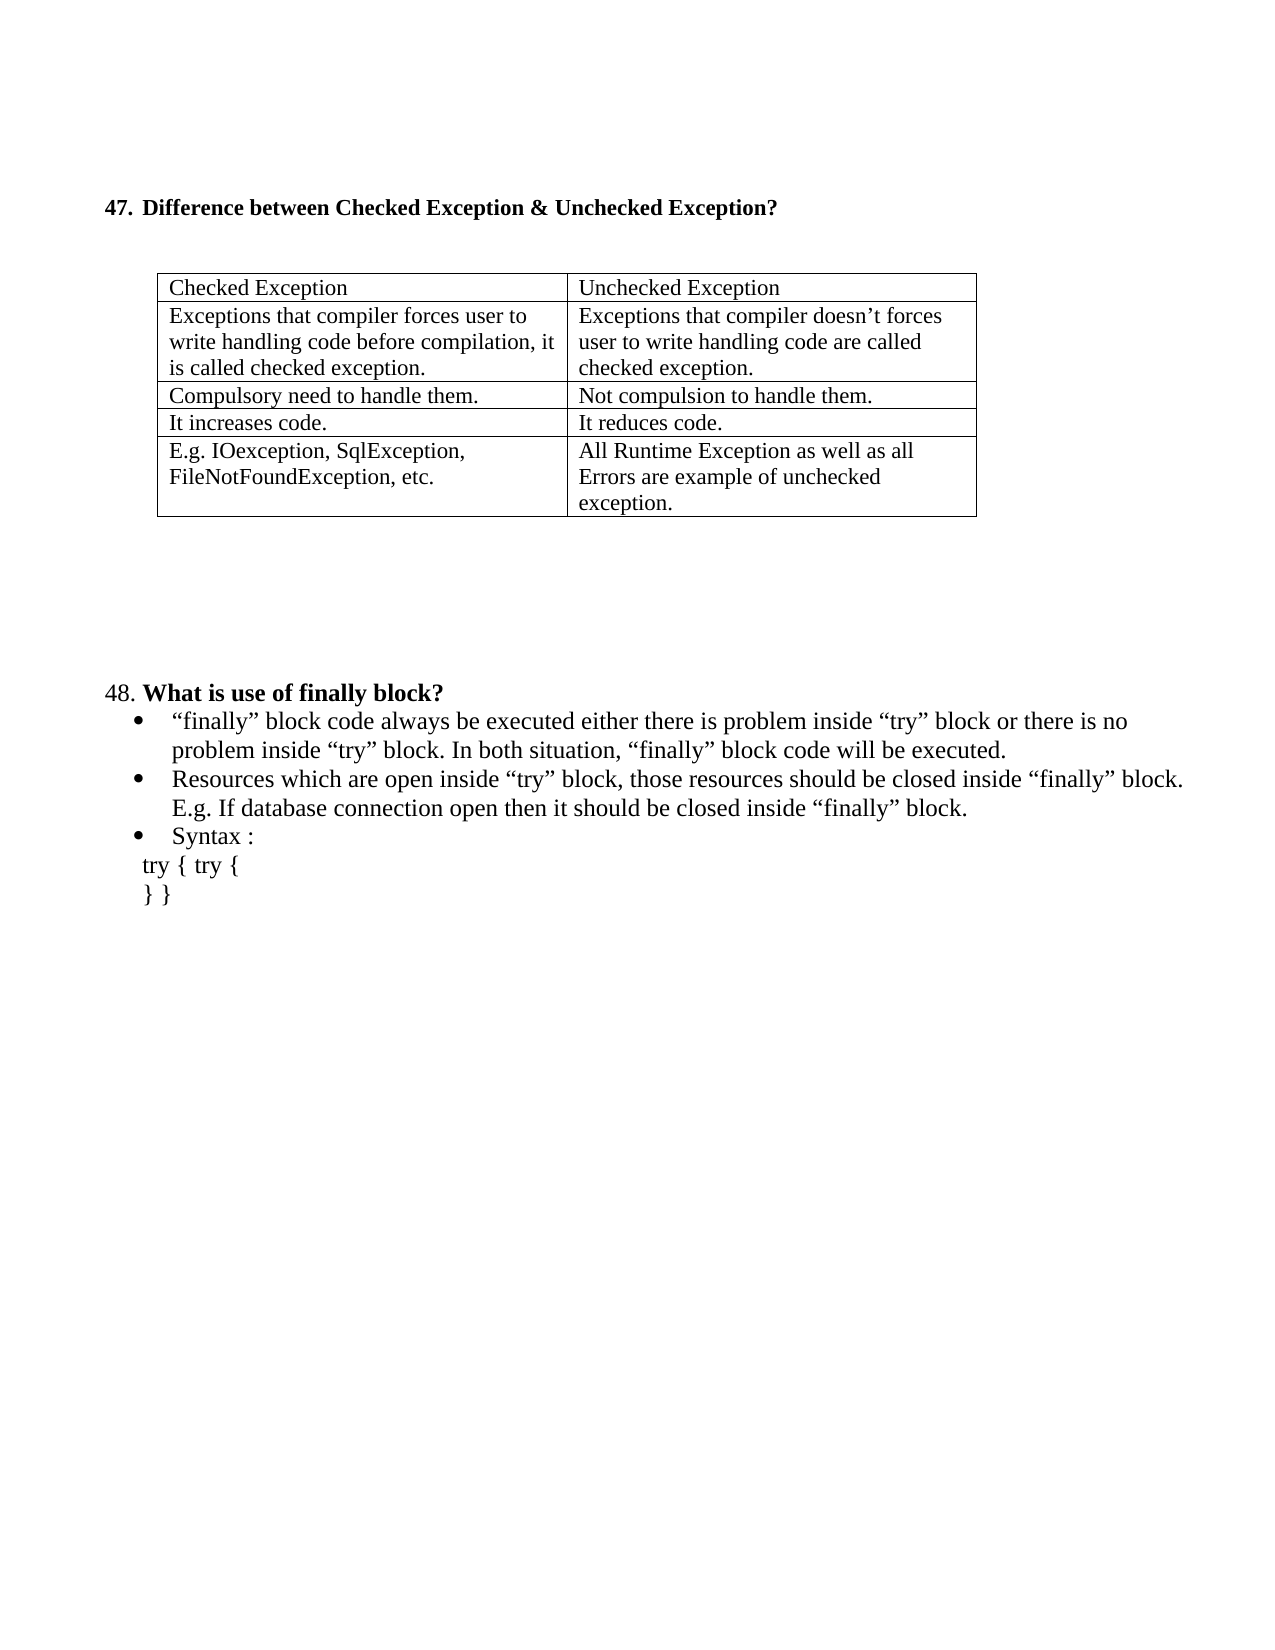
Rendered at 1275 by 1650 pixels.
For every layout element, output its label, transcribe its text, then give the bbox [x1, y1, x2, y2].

table_header Unchecked Exception [568, 274, 976, 301]
table_cell It reduces code. [568, 409, 976, 436]
table_cell Compulsory need to handle them. [158, 382, 567, 408]
table_cell Exceptions that compiler forces user to write handling code before compilation, it is called checked exception. [158, 302, 567, 381]
list “finally” block code always be executed either there is problem inside “try” block or there is no problem inside “try” block. In both situation, “finally” block code will be executed. [134, 706, 1200, 764]
list Resources which are open inside “try” block, those resources should be closed inside “finally” block. E.g. If database connection open then it should be closed inside “finally” block. [134, 764, 1200, 821]
table_cell Exceptions that compiler doesn’t forces user to write handling code are called checked exception. [568, 302, 976, 381]
table_cell All Runtime Exception as well as all Errors are example of unchecked exception. [568, 437, 976, 516]
list Syntax : [134, 821, 1200, 850]
table_cell It increases code. [158, 409, 567, 436]
table_header Checked Exception [158, 274, 567, 301]
list What is use of finally block? [104, 678, 1200, 706]
table_cell Not compulsion to handle them. [568, 382, 976, 408]
list Difference between Checked Exception & Unchecked Exception? [104, 194, 1200, 221]
table_cell E.g. IOexception, SqlException, FileNotFoundException, etc. [158, 437, 567, 516]
list } } [142, 879, 1200, 908]
list try { try { [142, 850, 1200, 879]
